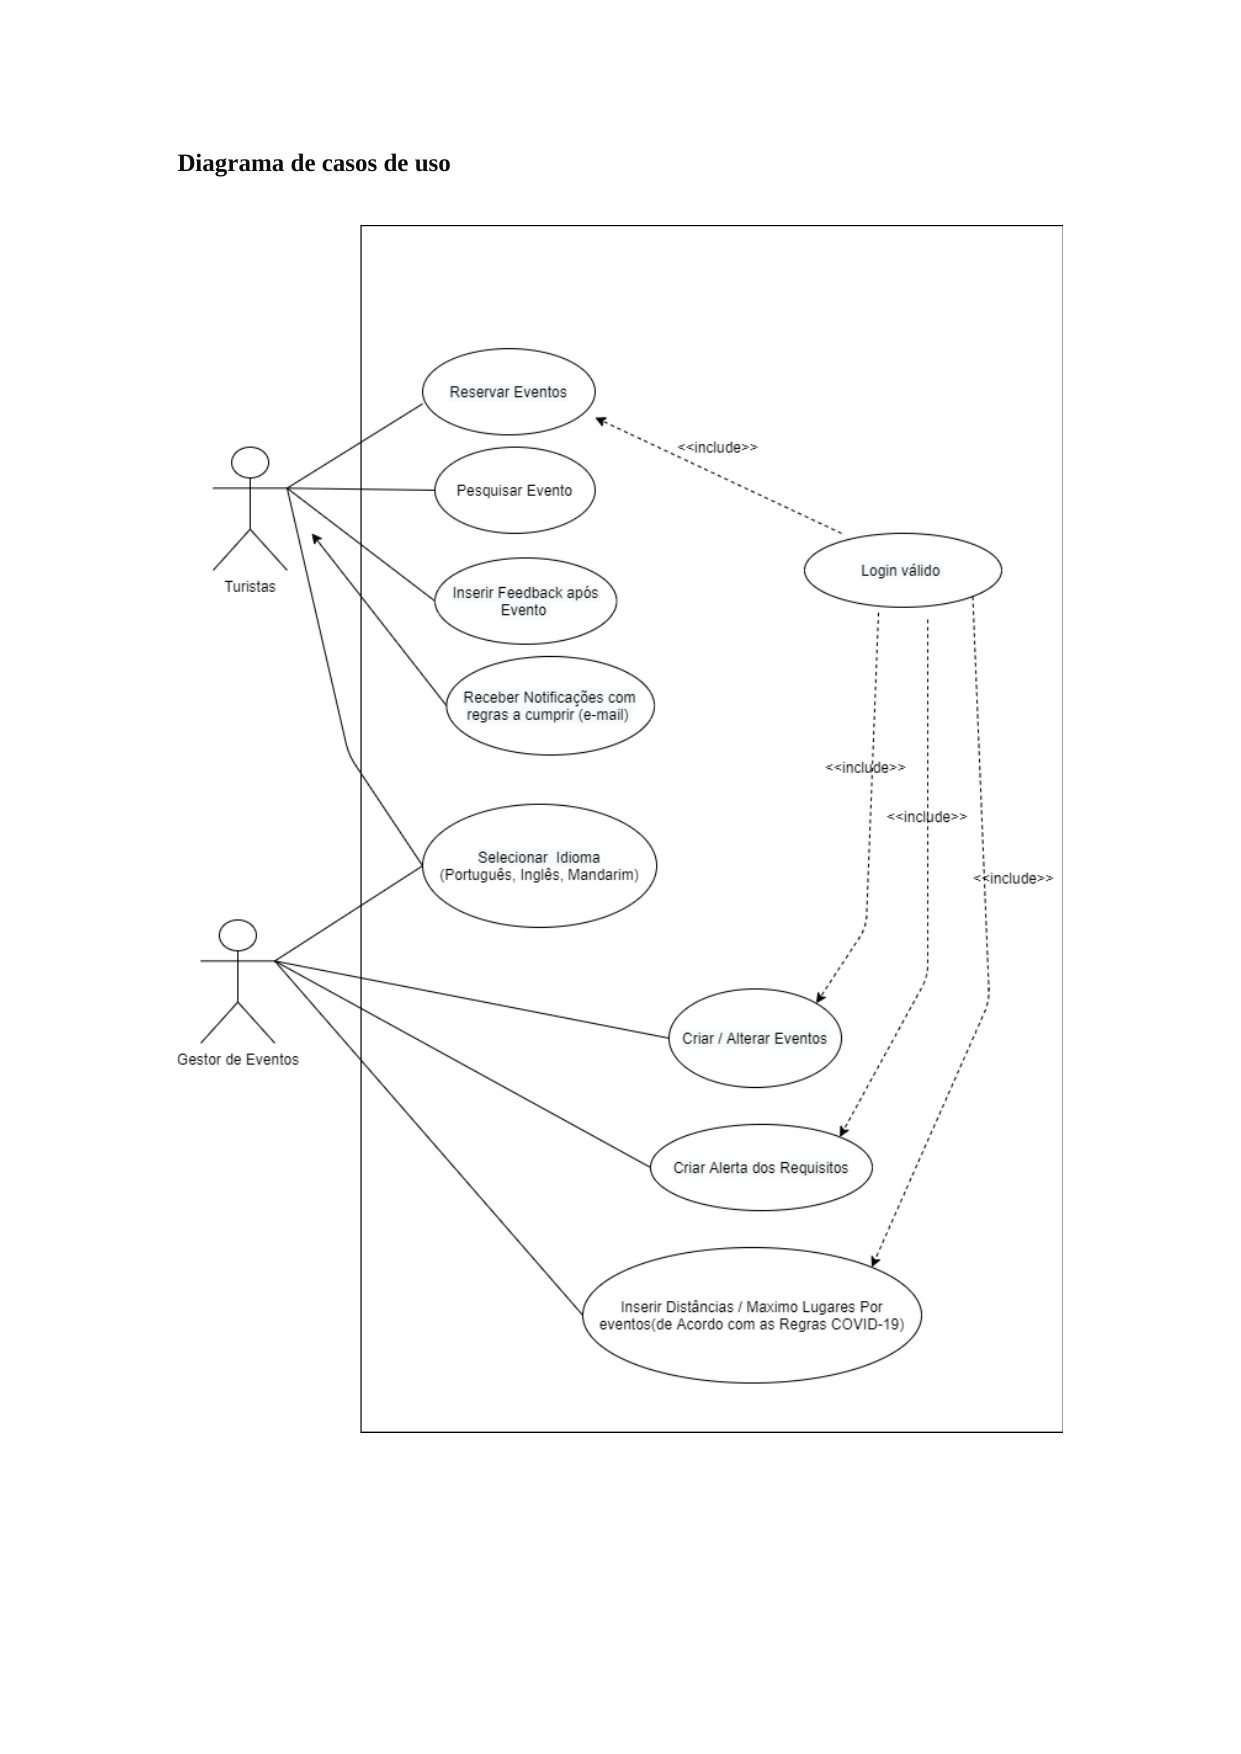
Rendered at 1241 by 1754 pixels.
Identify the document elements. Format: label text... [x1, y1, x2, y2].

subtitle Diagrama de casos de uso [177, 148, 1063, 176]
picture [177, 225, 1063, 1433]
